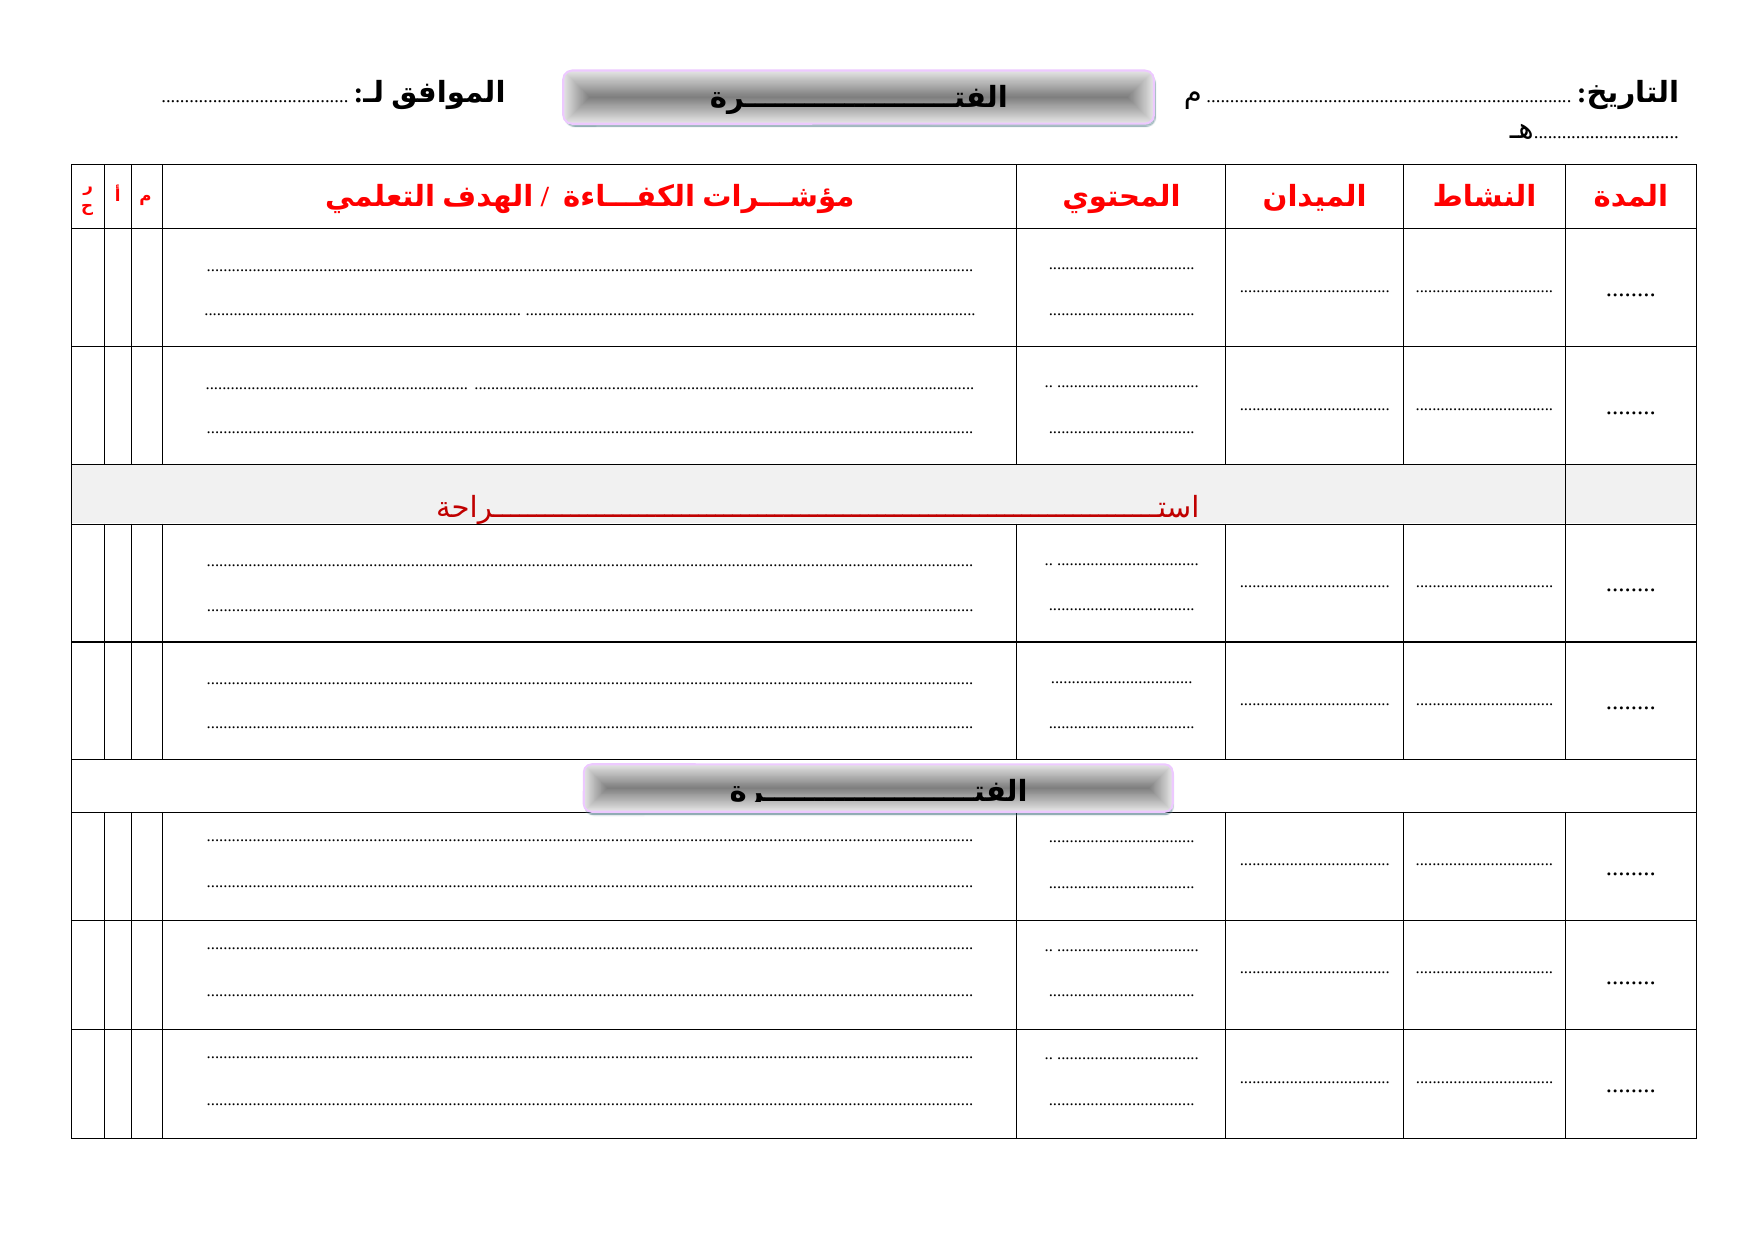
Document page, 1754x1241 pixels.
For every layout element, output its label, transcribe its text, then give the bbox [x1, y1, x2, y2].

table_cell [132, 229, 162, 346]
table_cell [72, 229, 104, 346]
table_cell ................................. [1404, 1030, 1565, 1137]
table_header أ [105, 165, 131, 228]
table_cell ................................. [1404, 643, 1565, 759]
table_cell [105, 643, 131, 759]
table_cell ........................................................................................................................................................................................ ........................................................................................................................................................................................ [163, 921, 1016, 1029]
table_cell [105, 813, 131, 920]
table_cell [132, 643, 162, 759]
table_cell ........ [1566, 525, 1696, 641]
table_header الميدان [1226, 165, 1403, 228]
table_cell ................................. [1404, 525, 1565, 641]
table_cell ........ [1566, 1030, 1696, 1137]
table_cell [132, 1030, 162, 1137]
table_cell ........................................................................................................................ ............................................................... ........................................................................................................................................................................................ [163, 347, 1016, 464]
table_cell [105, 921, 131, 1029]
table_cell [105, 1030, 131, 1137]
table_cell [72, 643, 104, 759]
table_cell ........ [1566, 229, 1696, 346]
table_cell [72, 525, 104, 641]
table_cell .................................... [1226, 921, 1403, 1029]
table_cell .................................. ................................... [1017, 643, 1225, 759]
table_cell ................................... ................................... [1017, 229, 1225, 346]
table_cell .................................... [1226, 813, 1403, 920]
table_cell [105, 347, 131, 464]
table_cell [132, 525, 162, 641]
table_header م [132, 165, 162, 228]
table_cell ........ [1566, 921, 1696, 1029]
text التاريخ: .............................................................................. م الموافق لـ: ........................................ ...............................هـ [75, 75, 1679, 145]
table_cell .. .................................. ................................... [1017, 347, 1225, 464]
table_header المحتوي [1017, 165, 1225, 228]
table_cell ........................................................................................................................................................................................ ............................................................................................................ ............................................................................ [163, 229, 1016, 346]
table_cell .................................... [1226, 1030, 1403, 1137]
table_cell [105, 229, 131, 346]
table_cell .................................... [1226, 643, 1403, 759]
table_cell ........ [1566, 347, 1696, 464]
table_header مؤشـــرات الكفـــاءة / الهدف التعلمي [163, 165, 1016, 228]
table_cell .. .................................. ................................... [1017, 525, 1225, 641]
table_cell ........................................................................................................................................................................................ ........................................................................................................................................................................................ [163, 813, 1016, 920]
table_cell .. .................................. ................................... [1017, 1030, 1225, 1137]
table_cell [72, 813, 104, 920]
table_cell استــــــــــــــــــــــــــــــــــــــــــــــــــــــــــــــــــــــــــــــراحة [72, 465, 1565, 523]
table_header النشاط [1404, 165, 1565, 228]
table_cell [1566, 465, 1696, 523]
table_cell [72, 347, 104, 464]
table_cell ................................. [1404, 347, 1565, 464]
table_cell ........ [1566, 813, 1696, 920]
table_cell ........................................................................................................................................................................................ ........................................................................................................................................................................................ [163, 643, 1016, 759]
table_header المدة [1566, 165, 1696, 228]
table_cell ........................................................................................................................................................................................ ........................................................................................................................................................................................ [163, 1030, 1016, 1137]
table_cell .................................... [1226, 347, 1403, 464]
table_cell ................................. [1404, 813, 1565, 920]
table_cell [72, 921, 104, 1029]
table_cell [72, 1030, 104, 1137]
table_cell .................................... [1226, 525, 1403, 641]
table_cell ................................... ................................... [1017, 813, 1225, 920]
table_cell ........................................................................................................................................................................................ ........................................................................................................................................................................................ [163, 525, 1016, 641]
table_cell [72, 760, 1696, 812]
table_cell .. .................................. ................................... [1017, 921, 1225, 1029]
table_header رح [72, 165, 104, 228]
table_cell [132, 921, 162, 1029]
table_cell ........ [1566, 643, 1696, 759]
table_cell .................................... [1226, 229, 1403, 346]
table_cell ................................. [1404, 921, 1565, 1029]
table_cell [105, 525, 131, 641]
table_cell [132, 347, 162, 464]
table_cell [132, 813, 162, 920]
table_cell ................................. [1404, 229, 1565, 346]
